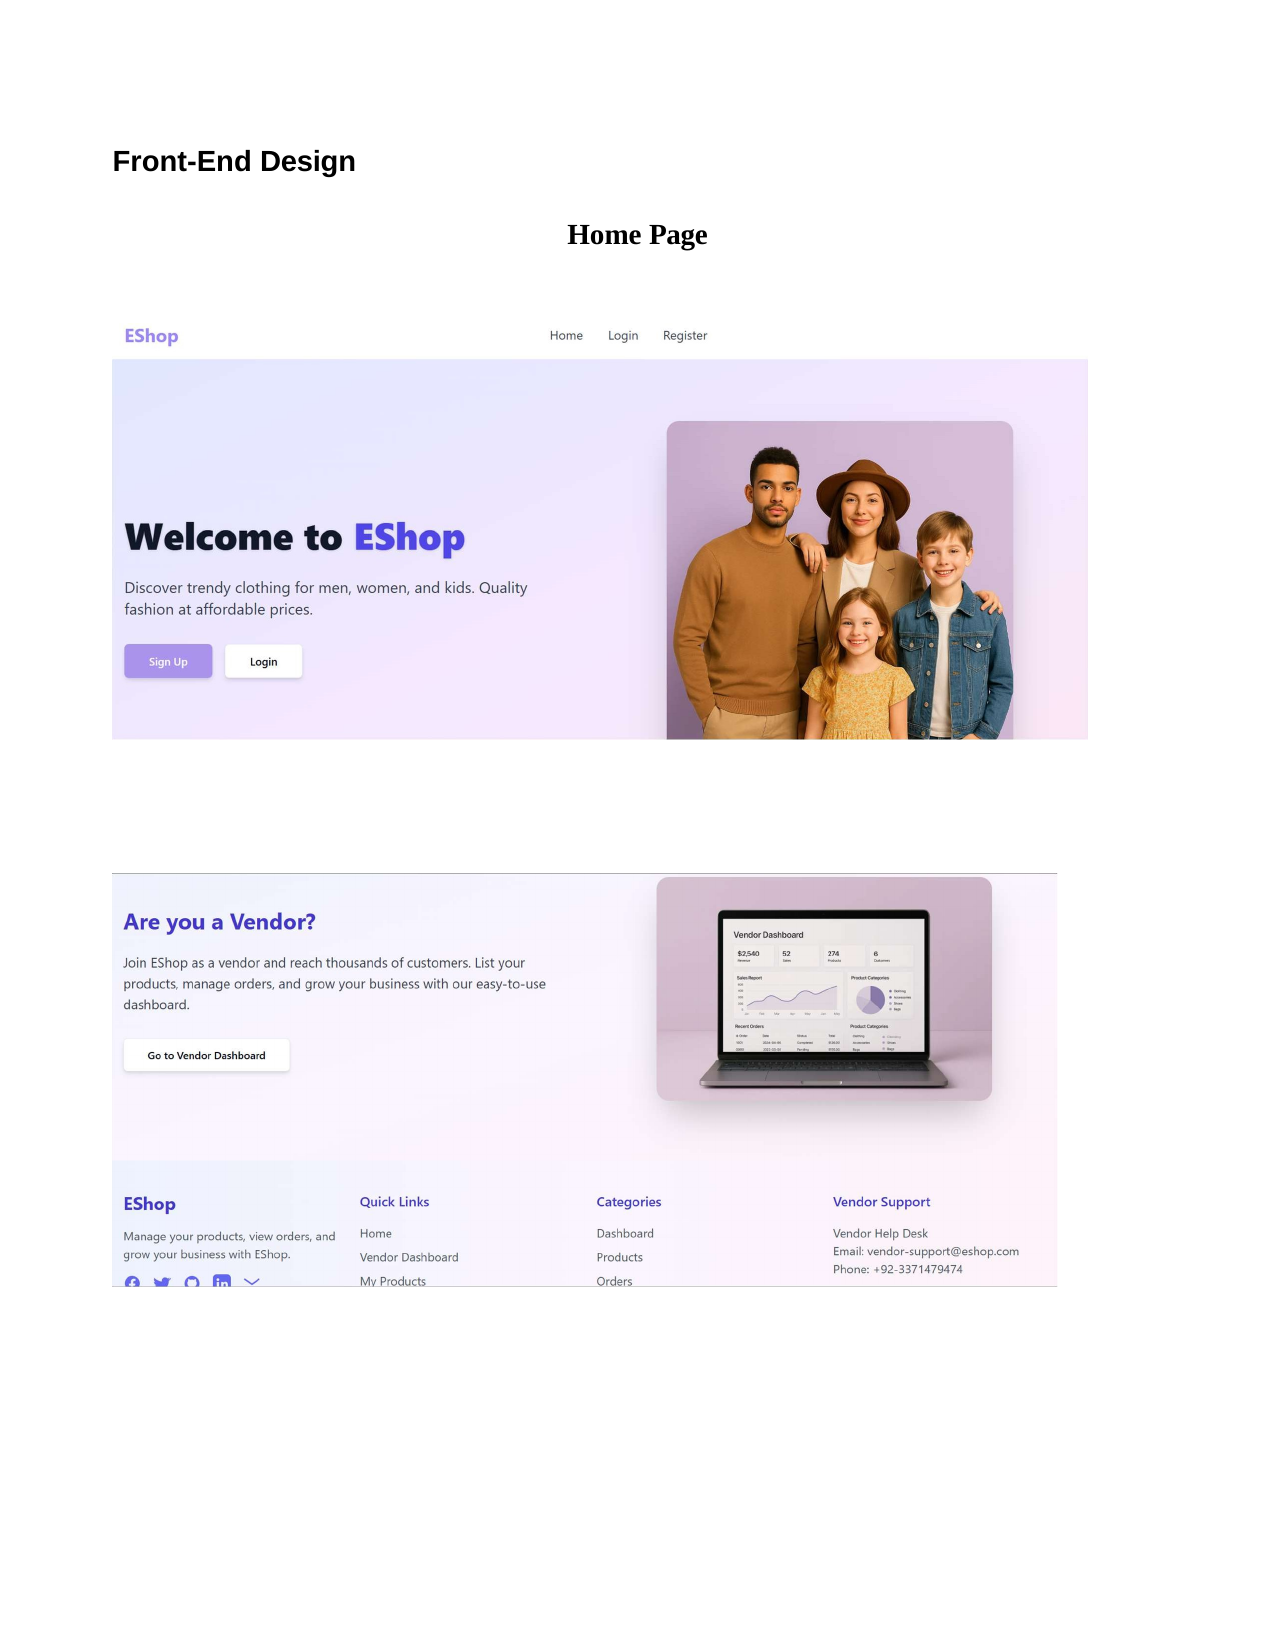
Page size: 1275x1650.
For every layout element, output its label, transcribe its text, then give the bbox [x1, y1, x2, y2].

text Home Page [75, 217, 1200, 250]
picture [112, 873, 1058, 1287]
picture [112, 323, 1088, 740]
text Front-End Design [112, 144, 1200, 177]
